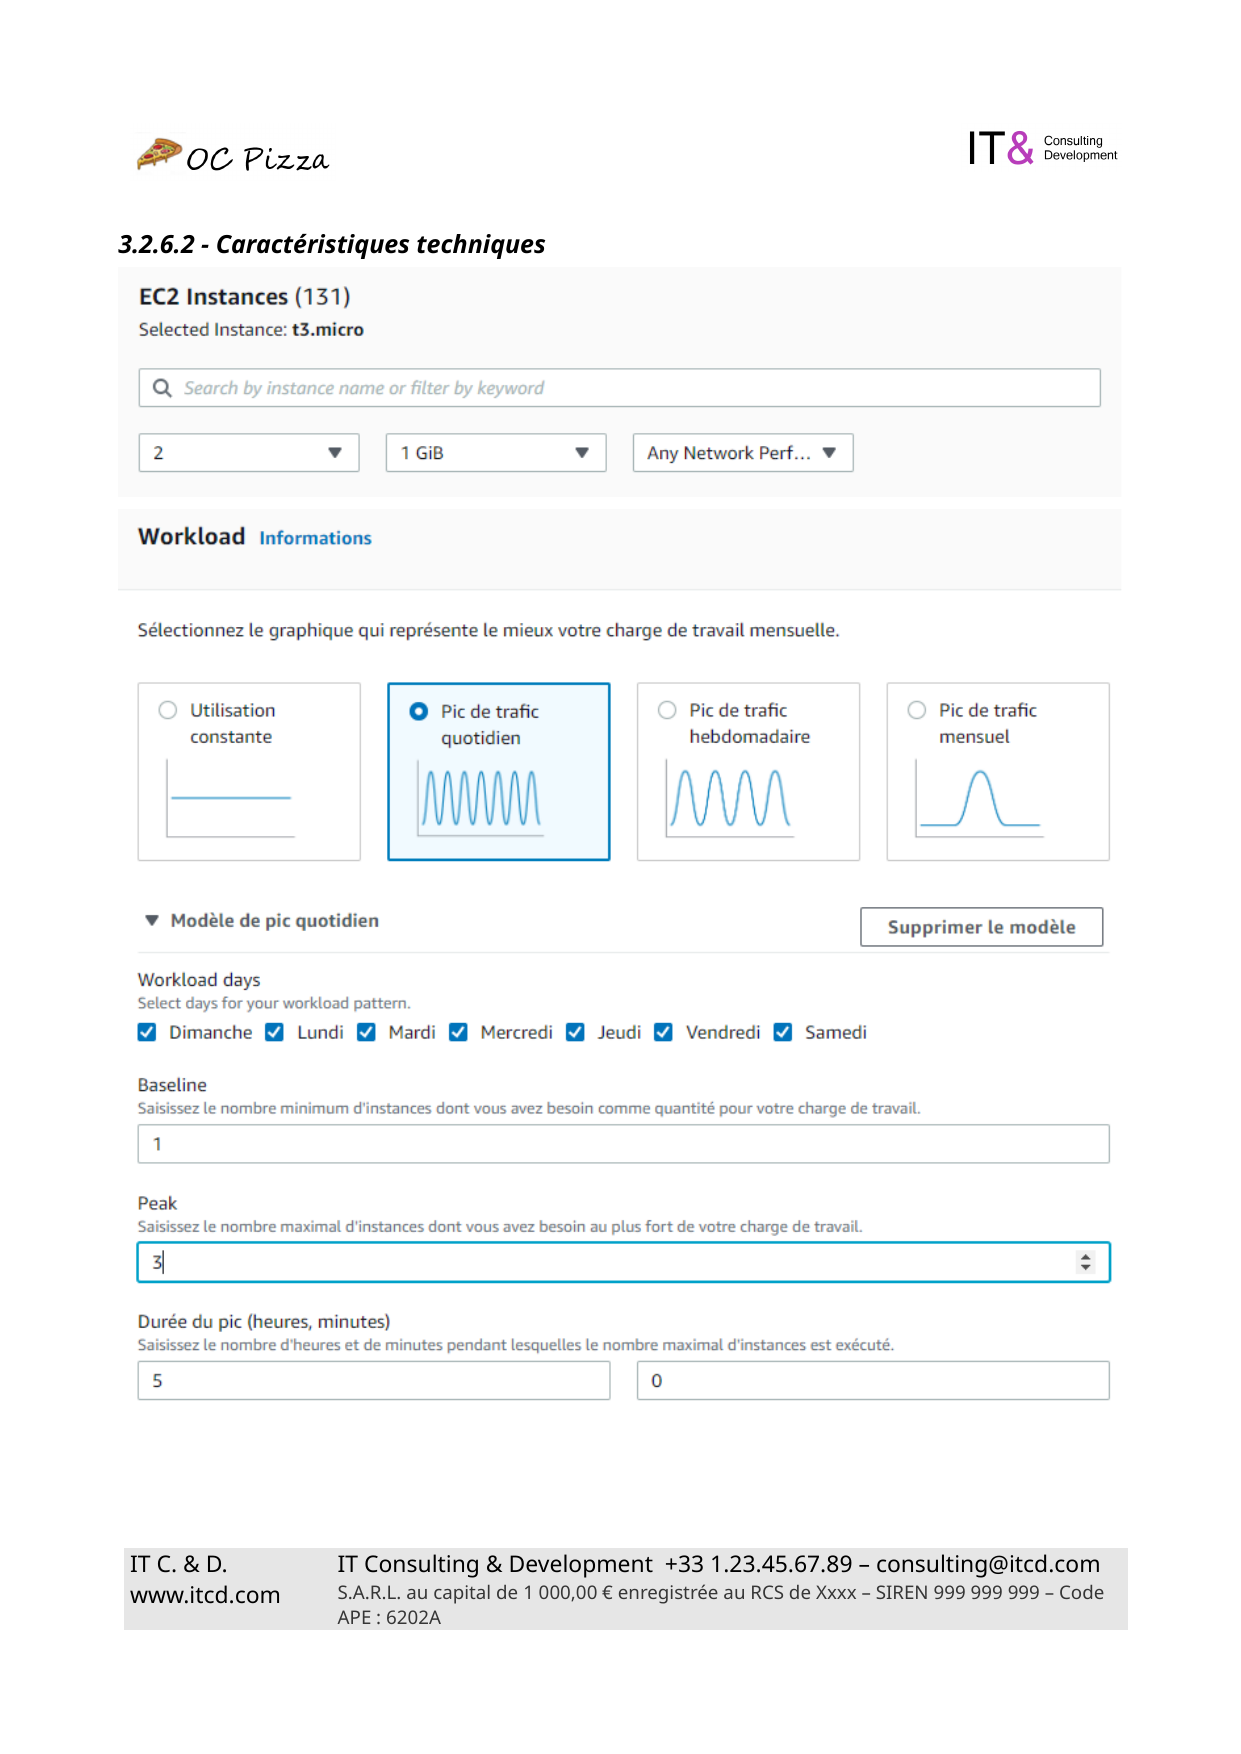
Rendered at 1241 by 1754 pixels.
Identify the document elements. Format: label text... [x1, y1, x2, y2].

picture [961, 123, 1123, 172]
picture [118, 267, 1122, 497]
picture [118, 509, 1122, 1424]
subtitle Caractéristiques techniques [118, 227, 1122, 261]
picture [129, 123, 336, 181]
